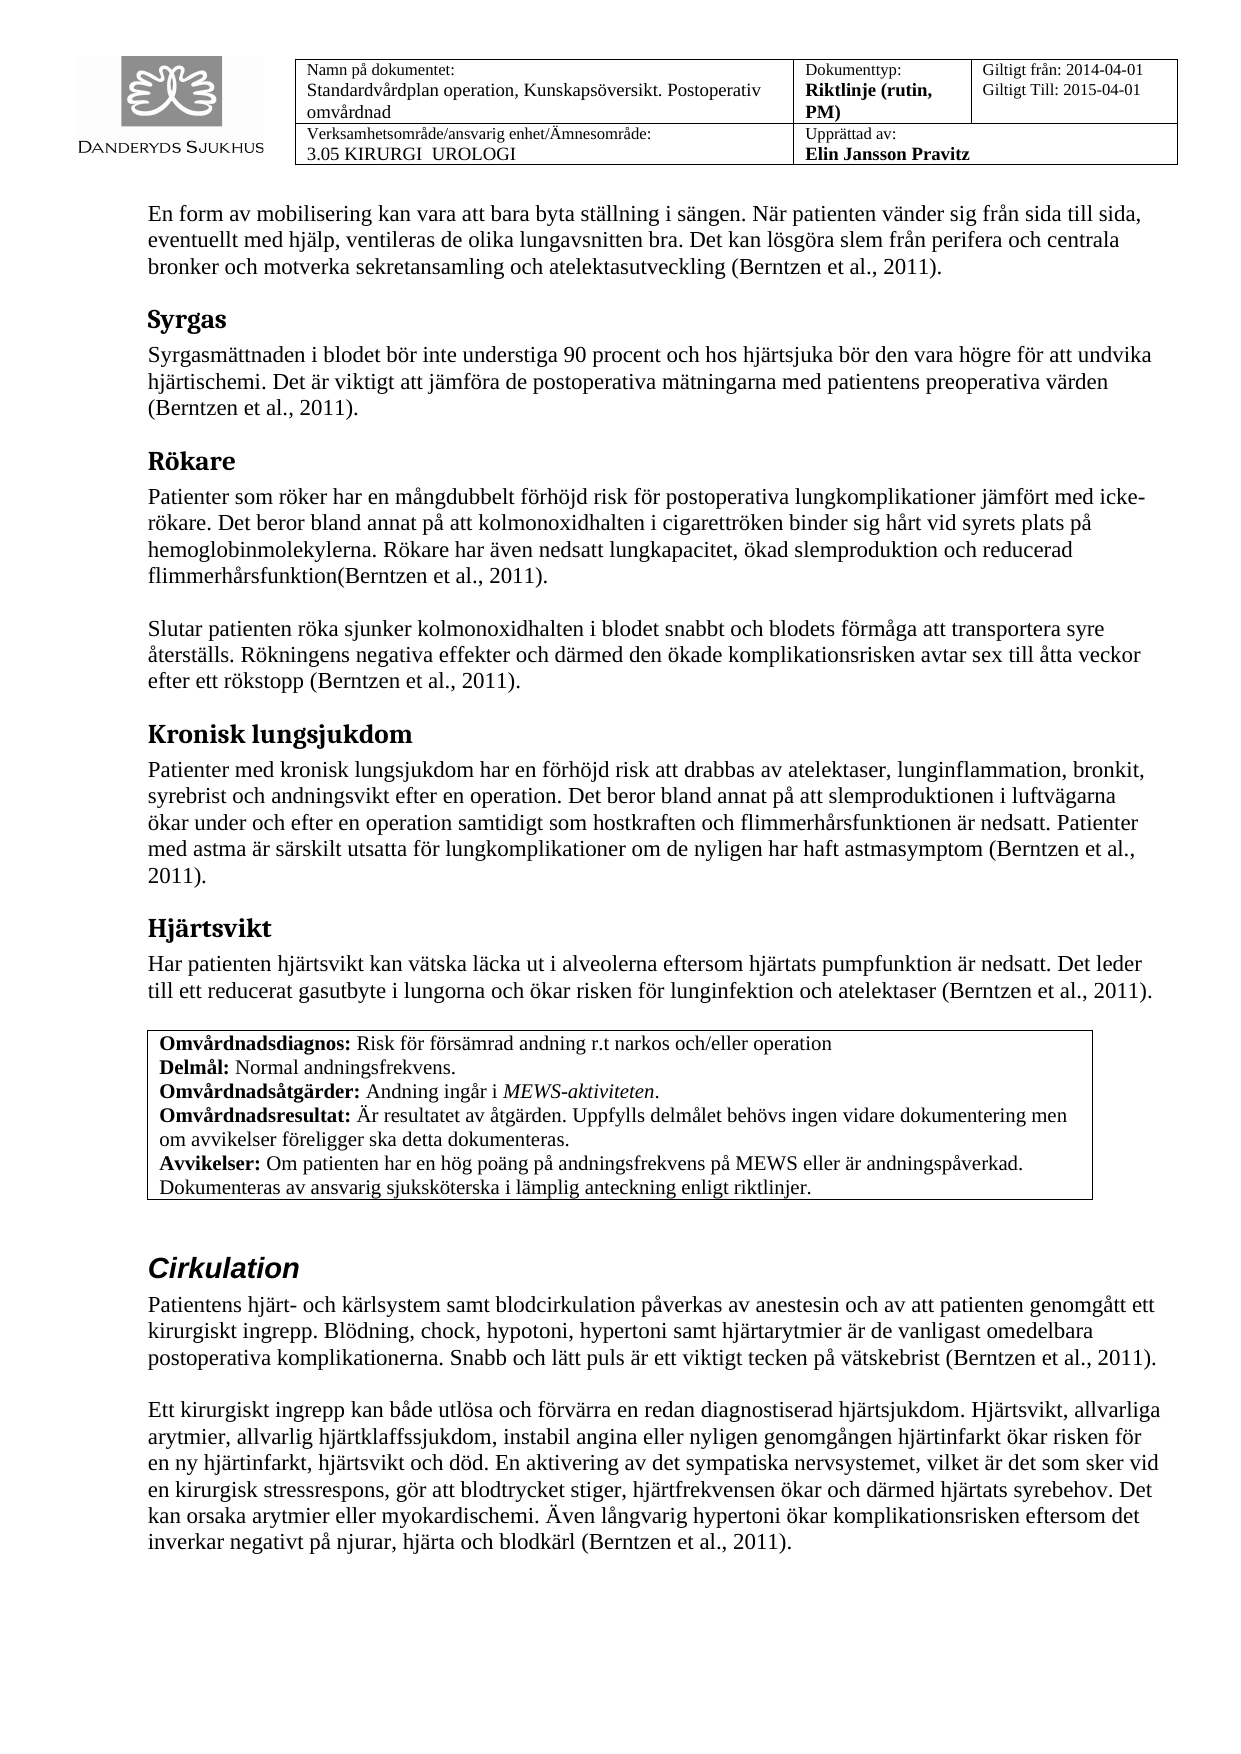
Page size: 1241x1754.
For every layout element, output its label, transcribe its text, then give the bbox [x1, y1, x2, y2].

text Ett kirurgiskt ingrepp kan både utlösa och förvärra en redan diagnostiserad hjärtsjukdom. Hjärtsvikt, allvarliga arytmier, allvarlig hjärtklaffssjukdom, instabil angina eller nyligen genomgången hjärtinfarkt ökar risken för en ny hjärtinfarkt, hjärtsvikt och död. En aktivering av det sympatiska nervsystemet, vilket är det som sker vid en kirurgisk stressrespons, gör att blodtrycket stiger, hjärtfrekvensen ökar och därmed hjärtats syrebehov. Det kan orsaka arytmier eller myokardischemi. Även långvarig hypertoni ökar komplikationsrisken eftersom det inverkar negativt på njurar, hjärta och blodkärl (Berntzen et al., 2011). [148, 1397, 1162, 1555]
text Patientens hjärt- och kärlsystem samt blodcirkulation påverkas av anestesin och av att patienten genomgått ett kirurgiskt ingrepp. Blödning, chock, hypotoni, hypertoni samt hjärtarytmier är de vanligast omedelbara postoperativa komplikationerna. Snabb och lätt puls är ett viktigt tecken på vätskebrist (Berntzen et al., 2011). [148, 1291, 1162, 1370]
table_header Omvårdnadsdiagnos: Risk för försämrad andning r.t narkos och/eller operation Delmål: Normal andningsfrekvens. Omvårdnadsåtgärder: Andning ingår i MEWS-aktiviteten. Omvårdnadsresultat: Är resultatet av åtgärden. Uppfylls delmålet behövs ingen vidare dokumentering men om avvikelser föreligger ska detta dokumenteras. Avvikelser: Om patienten har en hög poäng på andningsfrekvens på MEWS eller är andningspåverkad. Dokumenteras av ansvarig sjuksköterska i lämplig anteckning enligt riktlinjer. [148, 1031, 1092, 1199]
text Syrgasmättnaden i blodet bör inte understiga 90 procent och hos hjärtsjuka bör den vara högre för att undvika hjärtischemi. Det är viktigt att jämföra de postoperativa mätningarna med patientens preoperativa värden (Berntzen et al., 2011). [148, 342, 1162, 421]
subtitle Syrgas [148, 304, 1162, 335]
text Patienter som röker har en mångdubbelt förhöjd risk för postoperativa lungkomplikationer jämfört med icke-rökare. Det beror bland annat på att kolmonoxidhalten i cigarettröken binder sig hårt vid syrets plats på hemoglobinmolekylerna. Rökare har även nedsatt lungkapacitet, ökad slemproduktion och reducerad flimmerhårsfunktion(Berntzen et al., 2011). [148, 483, 1162, 588]
picture [78, 56, 264, 153]
subtitle Kronisk lungsjukdom [148, 719, 1162, 750]
subtitle Rökare [148, 446, 1162, 477]
text Patienter med kronisk lungsjukdom har en förhöjd risk att drabbas av atelektaser, lunginflammation, bronkit, syrebrist och andningsvikt efter en operation. Det beror bland annat på att slemproduktionen i luftvägarna ökar under och efter en operation samtidigt som hostkraften och flimmerhårsfunktionen är nedsatt. Patienter med astma är särskilt utsatta för lungkomplikationer om de nyligen har haft astmasymptom (Berntzen et al., 2011). [148, 756, 1162, 888]
text Har patienten hjärtsvikt kan vätska läcka ut i alveolerna eftersom hjärtats pumpfunktion är nedsatt. Det leder till ett reducerat gasutbyte i lungorna och ökar risken för lunginfektion och atelektaser (Berntzen et al., 2011). [148, 950, 1162, 1003]
subtitle Hjärtsvikt [148, 913, 1162, 944]
text En form av mobilisering kan vara att bara byta ställning i sängen. När patienten vänder sig från sida till sida, eventuellt med hjälp, ventileras de olika lungavsnitten bra. Det kan lösgöra slem från perifera och centrala bronker och motverka sekretansamling och atelektasutveckling (Berntzen et al., 2011). [148, 200, 1162, 279]
subtitle Cirkulation [148, 1251, 1162, 1285]
text Slutar patienten röka sjunker kolmonoxidhalten i blodet snabbt och blodets förmåga att transportera syre återställs. Rökningens negativa effekter och därmed den ökade komplikationsrisken avtar sex till åtta veckor efter ett rökstopp (Berntzen et al., 2011). [148, 615, 1162, 694]
